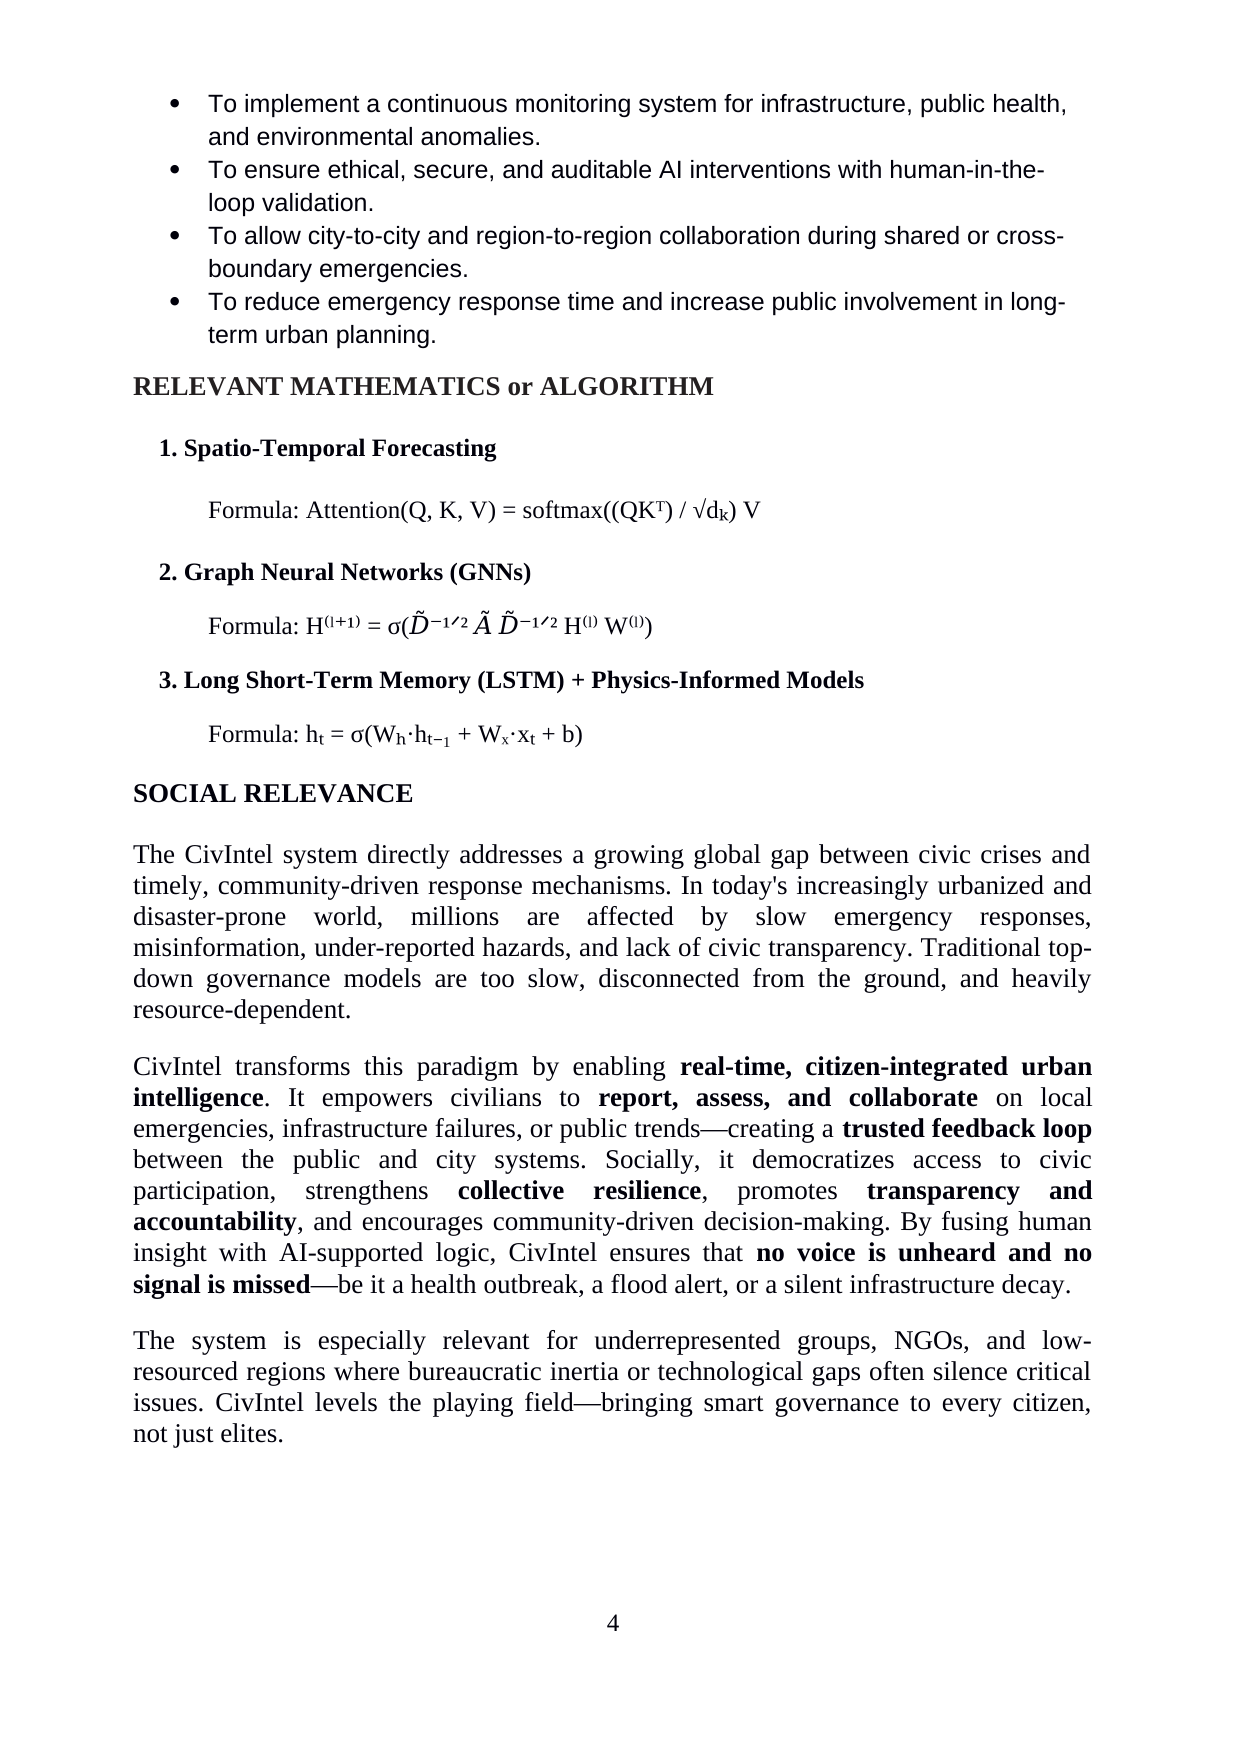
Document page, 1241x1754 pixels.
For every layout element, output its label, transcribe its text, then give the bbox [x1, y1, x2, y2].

text The CivIntel system directly addresses a growing global gap between civic crises and timely, community-driven response mechanisms. In today's increasingly urbanized and disaster-prone world, millions are affected by slow emergency responses, misinformation, under-reported hazards, and lack of civic transparency. Traditional top-down governance models are too slow, disconnected from the ground, and heavily resource-dependent. [133, 838, 1093, 1025]
text SOCIAL RELEVANCE [133, 777, 1093, 808]
subtitle Formula: Attention(Q, K, V) = softmax((QKᵀ) / √dₖ) V [133, 496, 1093, 524]
text Formula: hₜ = σ(Wₕ·hₜ₋₁ + Wₓ·xₜ + b) [133, 719, 1093, 748]
subtitle 🔹 3. Long Short-Term Memory (LSTM) + Physics-Informed Models [133, 665, 1093, 694]
text CivIntel transforms this paradigm by enabling real-time, citizen-integrated urban intelligence. It empowers civilians to report, assess, and collaborate on local emergencies, infrastructure failures, or public trends—creating a trusted feedback loop between the public and city systems. Socially, it democratizes access to civic participation, strengthens collective resilience, promotes transparency and accountability, and encourages community-driven decision-making. By fusing human insight with AI-supported logic, CivIntel ensures that no voice is unheard and no signal is missed—be it a health outbreak, a flood alert, or a silent infrastructure decay. [133, 1050, 1093, 1299]
list To ensure ethical, secure, and auditable AI interventions with human-in-the-loop validation. [170, 155, 1093, 217]
text Formula: H⁽ˡ⁺¹⁾ = σ(𝐷̃⁻¹ᐟ² 𝐴̃ 𝐷̃⁻¹ᐟ² H⁽ˡ⁾ W⁽ˡ⁾) [133, 611, 1093, 640]
subtitle 🔹 1. Spatio-Temporal Forecasting [133, 433, 1093, 462]
text The system is especially relevant for underrepresented groups, NGOs, and low-resourced regions where bureaucratic inertia or technological gaps often silence critical issues. CivIntel levels the playing field—bringing smart governance to every citizen, not just elites. [133, 1324, 1093, 1448]
list To reduce emergency response time and increase public involvement in long-term urban planning. [170, 287, 1093, 349]
subtitle 🔹 2. Graph Neural Networks (GNNs) [133, 557, 1093, 586]
list To allow city-to-city and region-to-region collaboration during shared or cross-boundary emergencies. [170, 221, 1093, 283]
text RELEVANT MATHEMATICS or ALGORITHM [133, 378, 1093, 400]
list To implement a continuous monitoring system for infrastructure, public health, and environmental anomalies. [170, 89, 1093, 151]
